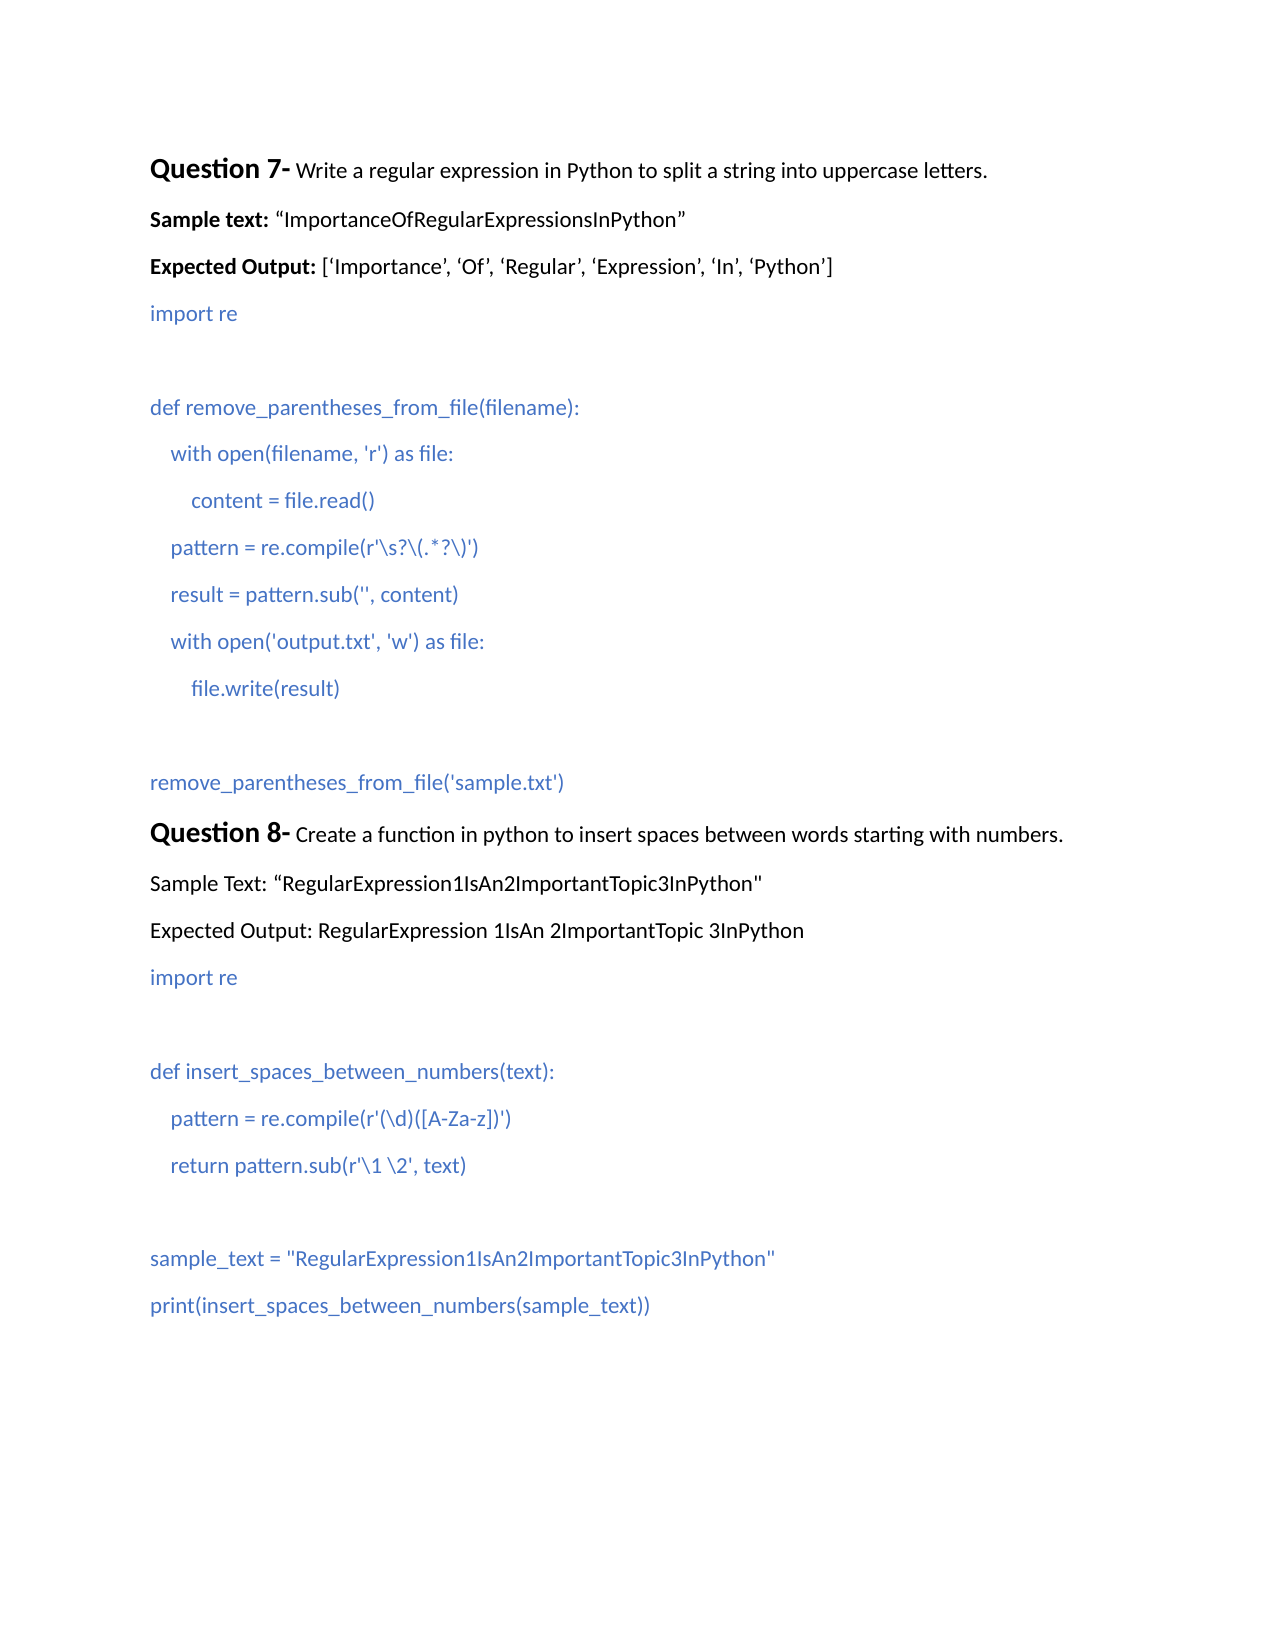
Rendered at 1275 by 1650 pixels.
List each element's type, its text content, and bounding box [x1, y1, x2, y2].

text Sample Text: “RegularExpression1IsAn2ImportantTopic3InPython" [150, 869, 1125, 898]
text remove_parentheses_from_file('sample.txt') [150, 768, 1125, 796]
text Sample text: “ImportanceOfRegularExpressionsInPython” [150, 205, 1125, 233]
text print(insert_spaces_between_numbers(sample_text)) [150, 1291, 1125, 1319]
text sample_text = "RegularExpression1IsAn2ImportantTopic3InPython" [150, 1244, 1125, 1273]
text content = file.read() [150, 486, 1125, 514]
text Expected Output: [‘Importance’, ‘Of’, ‘Regular’, ‘Expression’, ‘In’, ‘Python’] [150, 252, 1125, 280]
text Expected Output: RegularExpression 1IsAn 2ImportantTopic 3InPython [150, 916, 1125, 944]
text Question 7- Write a regular expression in Python to split a string into uppercase letters. [150, 150, 1125, 186]
text result = pattern.sub('', content) [150, 580, 1125, 608]
text return pattern.sub(r'\1 \2', text) [150, 1151, 1125, 1179]
text pattern = re.compile(r'(\d)([A-Za-z])') [150, 1104, 1125, 1132]
text import re [150, 963, 1125, 991]
text Question 8- Create a function in python to insert spaces between words starting with numbers. [150, 814, 1125, 850]
text file.write(result) [150, 674, 1125, 702]
text with open(filename, 'r') as file: [150, 439, 1125, 467]
text with open('output.txt', 'w') as file: [150, 627, 1125, 655]
text pattern = re.compile(r'\s?\(.*?\)') [150, 533, 1125, 561]
text def insert_spaces_between_numbers(text): [150, 1057, 1125, 1085]
text import re [150, 299, 1125, 327]
text def remove_parentheses_from_file(filename): [150, 393, 1125, 421]
